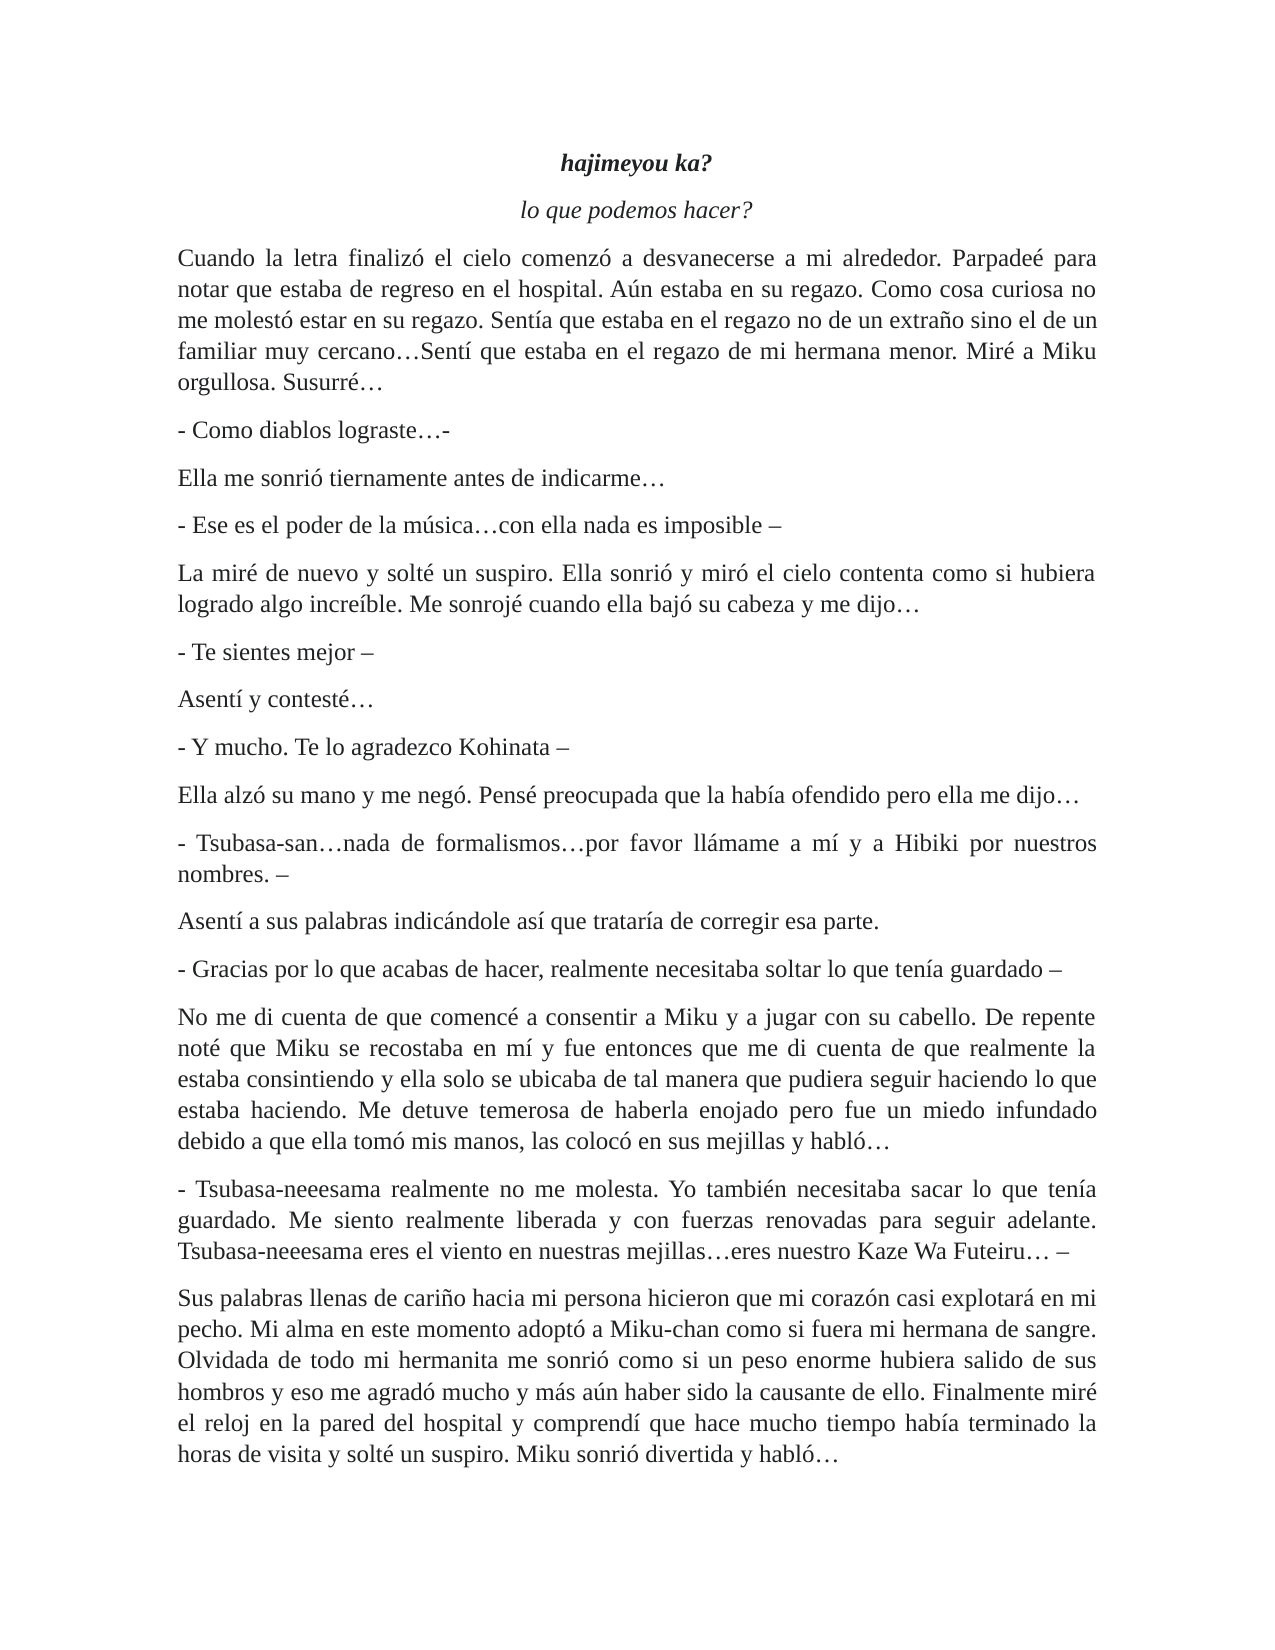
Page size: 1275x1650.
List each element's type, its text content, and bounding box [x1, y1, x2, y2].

text - Tsubasa-san…nada de formalismos…por favor llámame a mí y a Hibiki por nuestros nombres. – [177, 828, 1098, 887]
text La miré de nuevo y solté un suspiro. Ella sonrió y miró el cielo contenta como si hubiera logrado algo increíble. Me sonrojé cuando ella bajó su cabeza y me dijo… [177, 558, 1098, 618]
text - Ese es el poder de la música…con ella nada es imposible – [177, 510, 1098, 539]
text No me di cuenta de que comencé a consentir a Miku y a jugar con su cabello. De repente noté que Miku se recostaba en mí y fue entonces que me di cuenta de que realmente la estaba consintiendo y ella solo se ubicaba de tal manera que pudiera seguir haciendo lo que estaba haciendo. Me detuve temerosa de haberla enojado pero fue un miedo infundado debido a que ella tomó mis manos, las colocó en sus mejillas y habló… [177, 1002, 1098, 1155]
text Asentí a sus palabras indicándole así que trataría de corregir esa parte. [177, 906, 1098, 935]
text Cuando la letra finalizó el cielo comenzó a desvanecerse a mi alrededor. Parpadeé para notar que estaba de regreso en el hospital. Aún estaba en su regazo. Como cosa curiosa no me molestó estar en su regazo. Sentía que estaba en el regazo no de un extraño sino el de un familiar muy cercano…Sentí que estaba en el regazo de mi hermana menor. Miré a Miku orgullosa. Susurré… [177, 243, 1098, 396]
text Ella me sonrió tiernamente antes de indicarme… [177, 463, 1098, 491]
text - Como diablos lograste…- [177, 415, 1098, 444]
text - Gracias por lo que acabas de hacer, realmente necesitaba soltar lo que tenía guardado – [177, 954, 1098, 983]
text - Te sientes mejor – [177, 637, 1098, 666]
text - Tsubasa-neeesama realmente no me molesta. Yo también necesitaba sacar lo que tenía guardado. Me siento realmente liberada y con fuerzas renovadas para seguir adelante. Tsubasa-neeesama eres el viento en nuestras mejillas…eres nuestro Kaze Wa Futeiru… – [177, 1174, 1098, 1264]
text Sus palabras llenas de cariño hacia mi persona hicieron que mi corazón casi explotará en mi pecho. Mi alma en este momento adoptó a Miku-chan como si fuera mi hermana de sangre. Olvidada de todo mi hermanita me sonrió como si un peso enorme hubiera salido de sus hombros y eso me agradó mucho y más aún haber sido la causante de ello. Finalmente miré el reloj en la pared del hospital y comprendí que hace mucho tiempo había terminado la horas de visita y solté un suspiro. Miku sonrió divertida y habló… [177, 1283, 1098, 1467]
text lo que podemos hacer? [177, 195, 1098, 224]
text Asentí y contesté… [177, 684, 1098, 713]
text Ella alzó su mano y me negó. Pensé preocupada que la había ofendido pero ella me dijo… [177, 780, 1098, 809]
text - Y mucho. Te lo agradezco Kohinata – [177, 732, 1098, 761]
text hajimeyou ka? [177, 148, 1098, 176]
